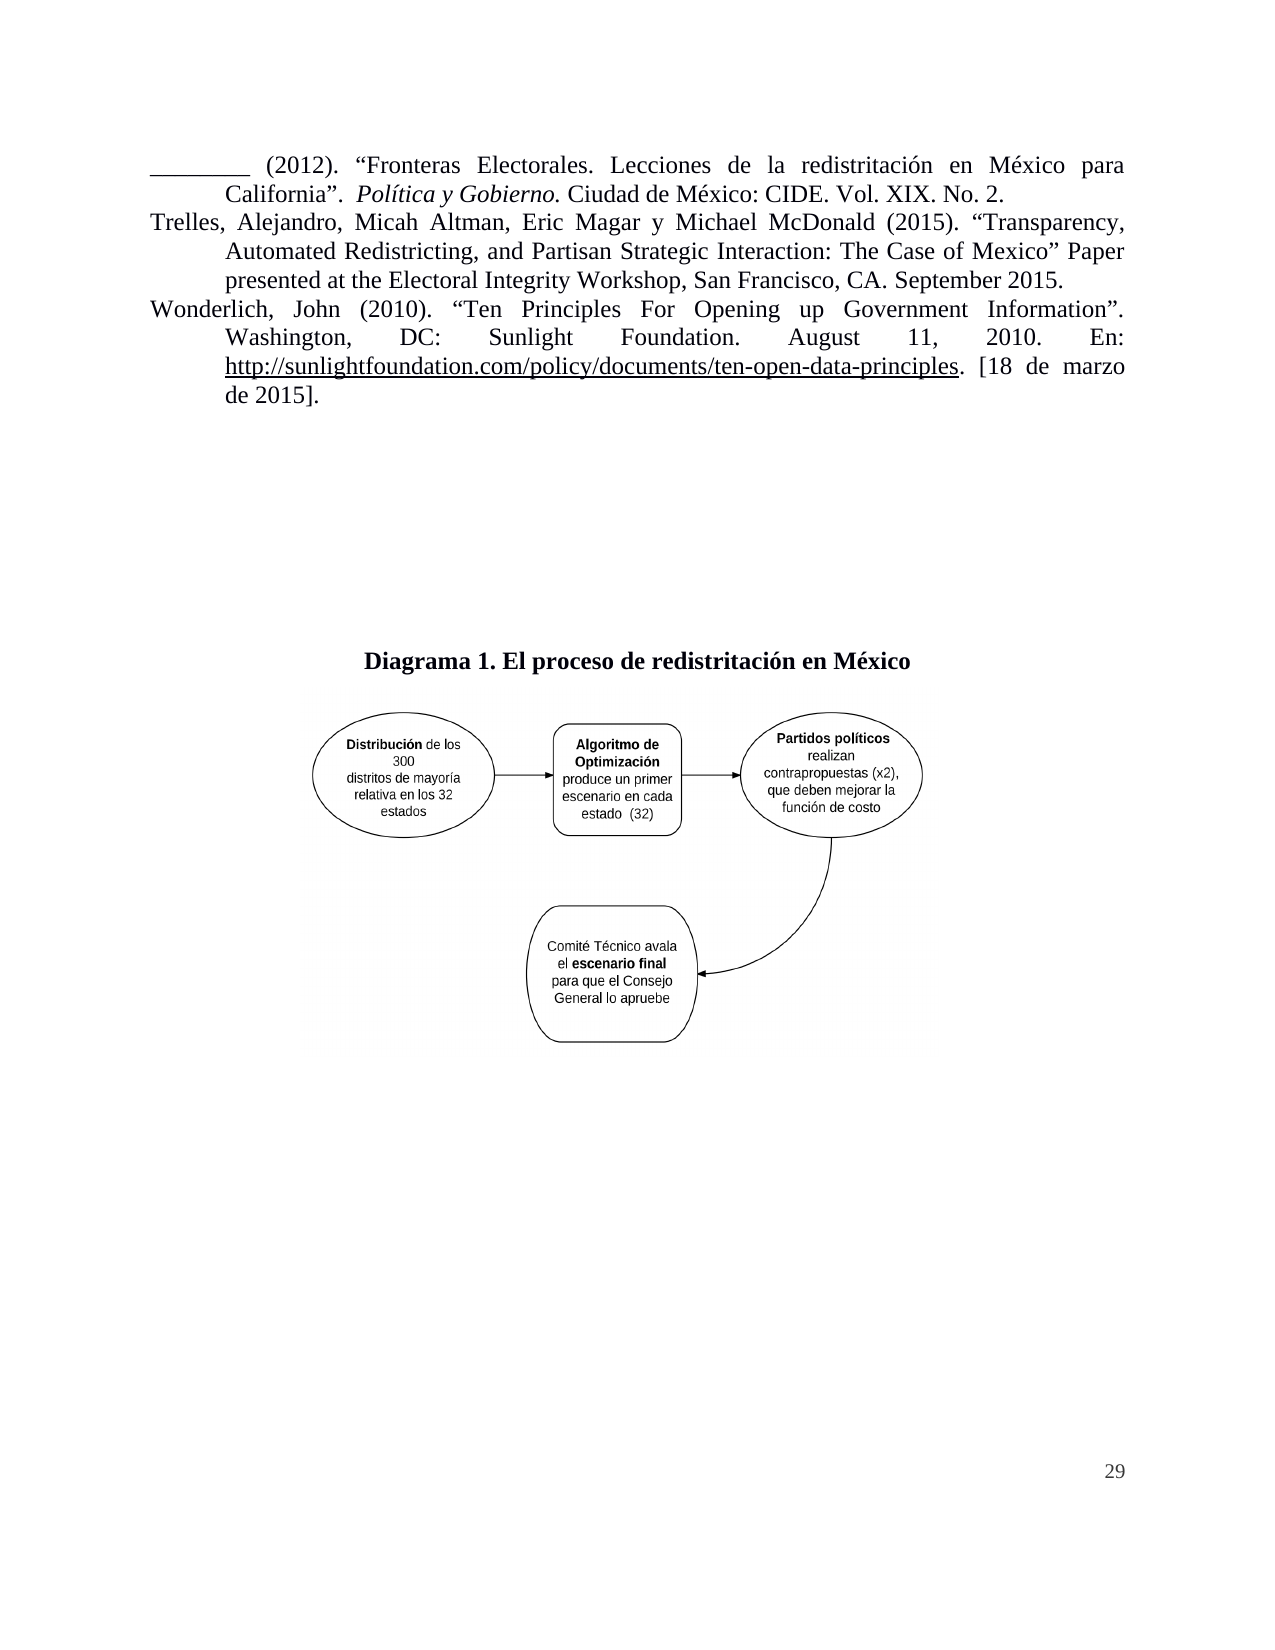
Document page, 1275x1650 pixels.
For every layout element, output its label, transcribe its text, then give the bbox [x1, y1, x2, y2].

text ________ (2012). “Fronteras Electorales. Lecciones de la redistritación en México para California”. Política y Gobierno. Ciudad de México: CIDE. Vol. XIX. No. 2. [150, 150, 1125, 207]
text Wonderlich, John (2010). “Ten Principles For Opening up Government Information”. Washington, DC: Sunlight Foundation. August 11, 2010. En: http://sunlightfoundation.com/policy/documents/ten-open-data-principles. [18 de marzo de 2015]. [150, 294, 1125, 409]
text Trelles, Alejandro, Micah Altman, Eric Magar y Michael McDonald (2015). “Transparency, Automated Redistricting, and Partisan Strategic Interaction: The Case of Mexico” Paper presented at the Electoral Integrity Workshop, San Francisco, CA. September 2015. [150, 207, 1125, 294]
picture [300, 687, 939, 1057]
text Diagrama 1. El proceso de redistritación en México [150, 646, 1125, 675]
